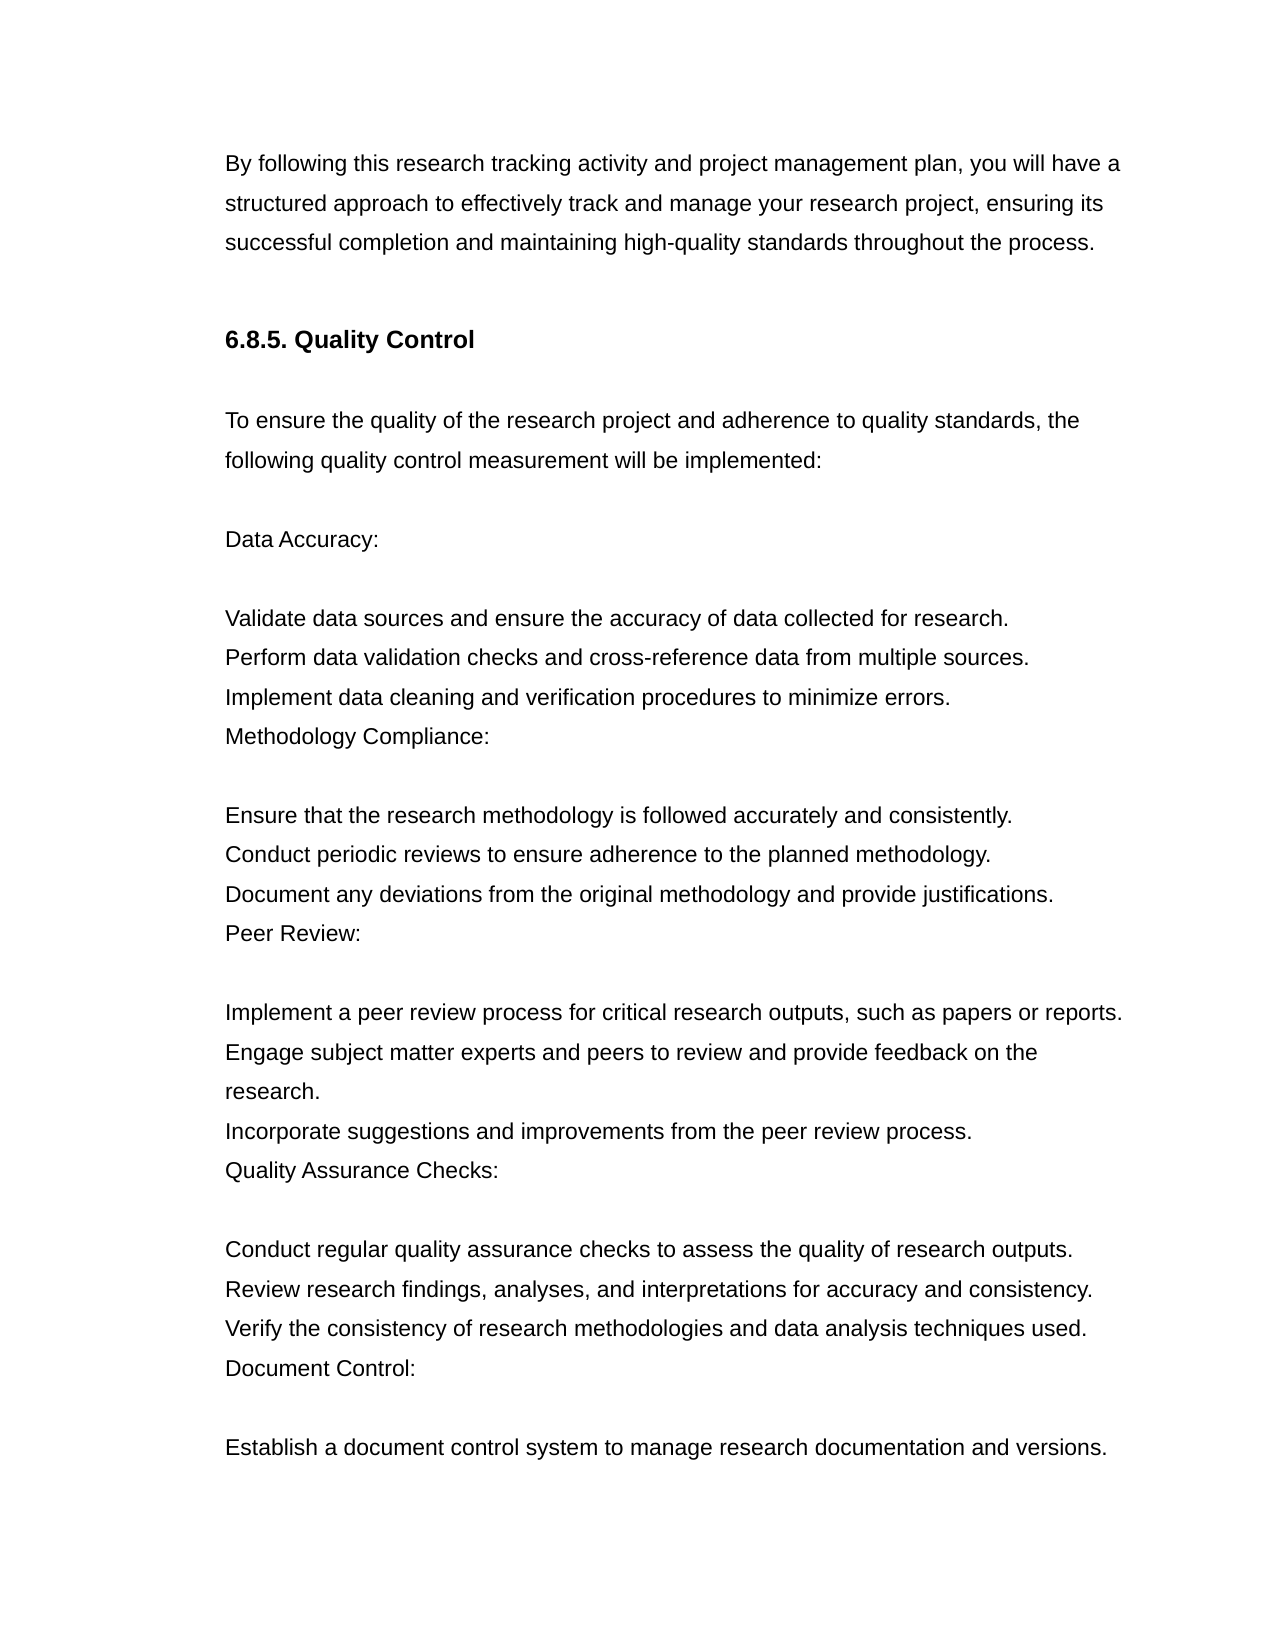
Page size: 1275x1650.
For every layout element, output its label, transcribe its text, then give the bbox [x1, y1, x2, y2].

list Ensure that the research methodology is followed accurately and consistently. [225, 802, 1125, 828]
list Validate data sources and ensure the accuracy of data collected for research. [225, 604, 1125, 631]
list Document Control: [225, 1355, 1125, 1381]
list Engage subject matter experts and peers to review and provide feedback on the research. [225, 1039, 1125, 1105]
list Data Accuracy: [225, 526, 1125, 552]
list Verify the consistency of research methodologies and data analysis techniques used. [225, 1315, 1125, 1342]
list Methodology Compliance: [225, 723, 1125, 749]
list Perform data validation checks and cross-reference data from multiple sources. [225, 644, 1125, 670]
list Conduct periodic reviews to ensure adherence to the planned methodology. [225, 841, 1125, 868]
list Establish a document control system to manage research documentation and versions. [225, 1434, 1125, 1460]
list Document any deviations from the original methodology and provide justifications. [225, 881, 1125, 907]
list By following this research tracking activity and project management plan, you will have a structured approach to effectively track and manage your research project, ensuring its successful completion and maintaining high-quality standards throughout the process. [225, 150, 1125, 255]
list Implement data cleaning and verification procedures to minimize errors. [225, 683, 1125, 710]
list Conduct regular quality assurance checks to assess the quality of research outputs. [225, 1236, 1125, 1263]
list Implement a peer review process for critical research outputs, such as papers or reports. [225, 999, 1125, 1026]
list Incorporate suggestions and improvements from the peer review process. [225, 1118, 1125, 1144]
list To ensure the quality of the research project and adherence to quality standards, the following quality control measurement will be implemented: [225, 407, 1125, 473]
subtitle 6.8.5. Quality Control [150, 324, 1125, 353]
list Review research findings, analyses, and interpretations for accuracy and consistency. [225, 1276, 1125, 1302]
list Peer Review: [225, 920, 1125, 947]
list Quality Assurance Checks: [225, 1157, 1125, 1184]
